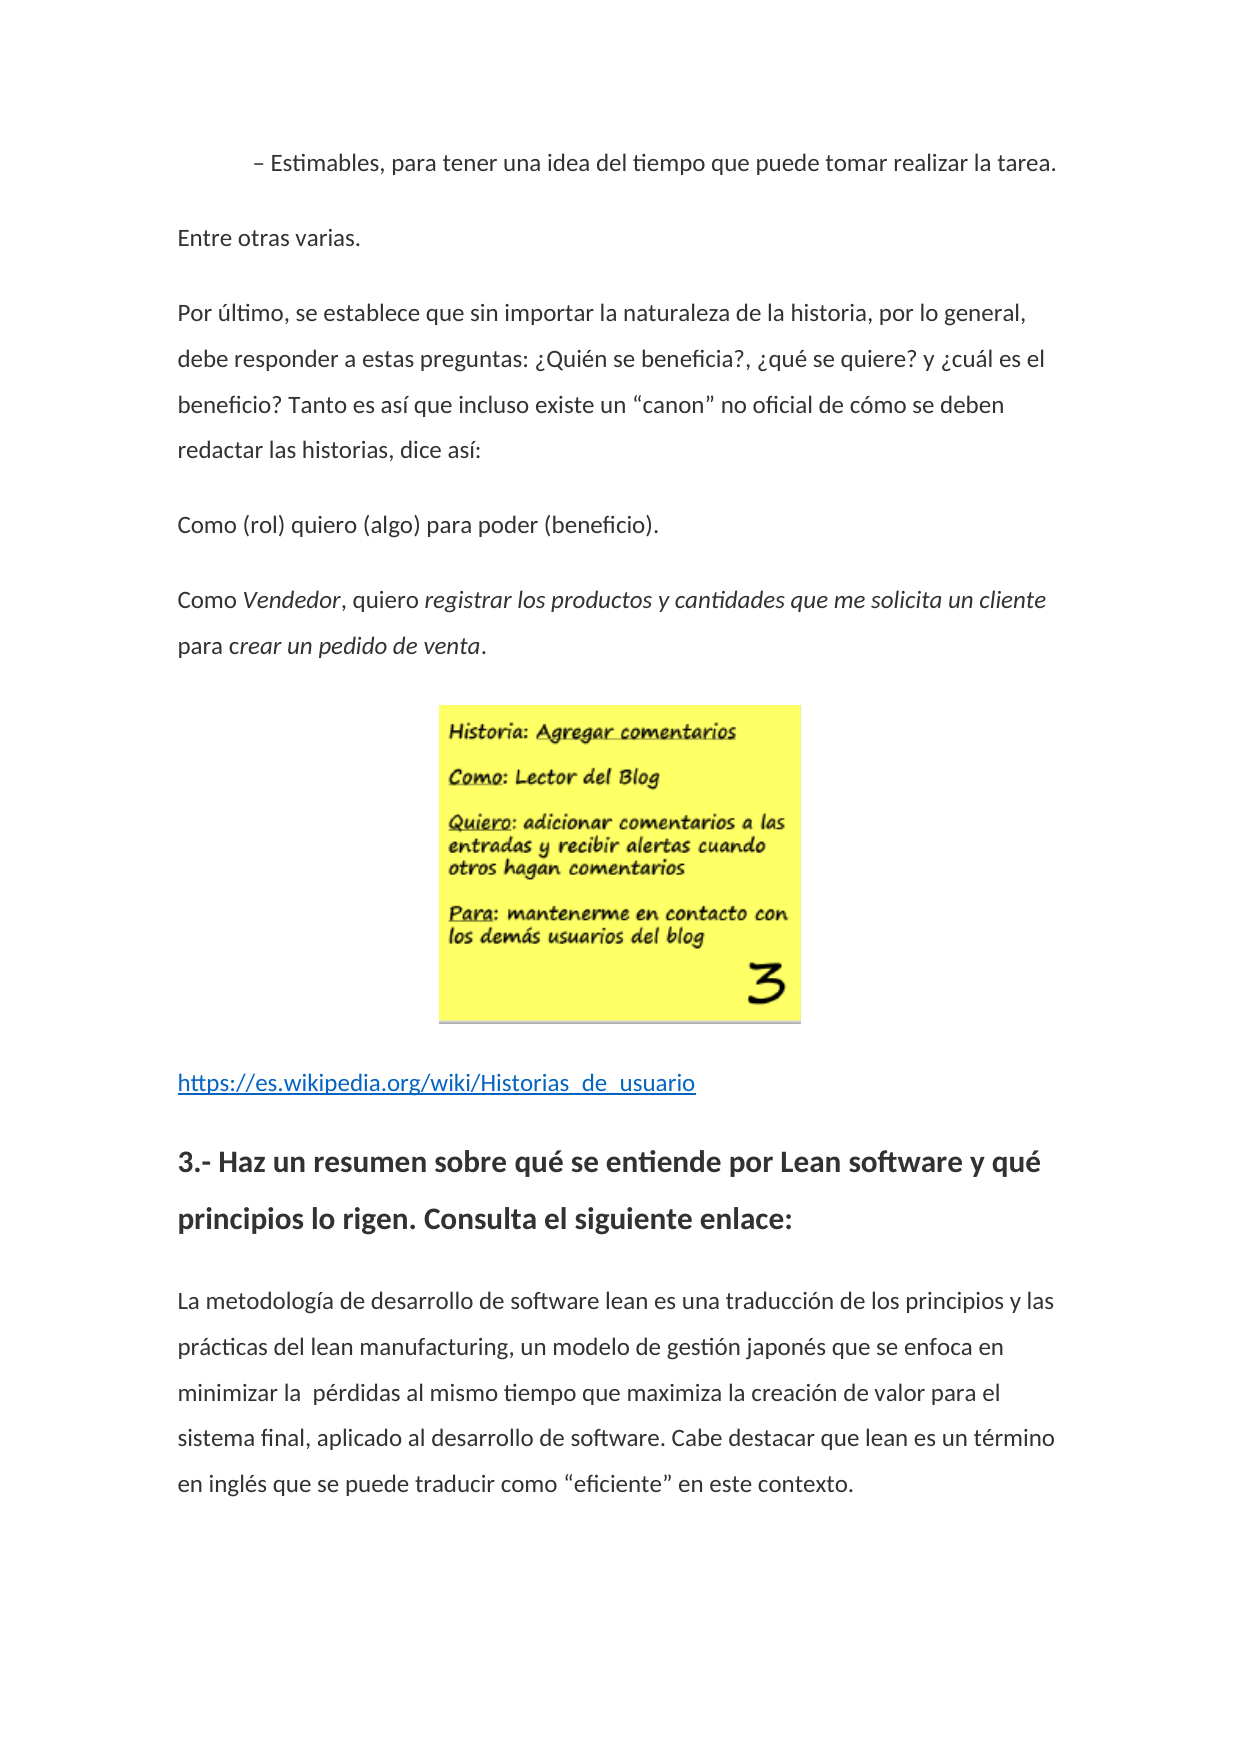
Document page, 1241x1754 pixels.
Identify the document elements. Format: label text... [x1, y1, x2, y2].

text La metodología de desarrollo de software lean es una traducción de los principios y las prácticas del lean manufacturing, un modelo de gestión japonés que se enfoca en minimizar la pérdidas al mismo tiempo que maximiza la creación de valor para el sistema final, aplicado al desarrollo de software. Cabe destacar que lean es un término en inglés que se puede traducir como “eficiente” en este contexto. [177, 1285, 1063, 1499]
text Como (rol) quiero (algo) para poder (beneficio). [177, 509, 1063, 540]
text 3.- Haz un resumen sobre qué se entiende por Lean software y qué principios lo rigen. Consulta el siguiente enlace: [177, 1142, 1063, 1237]
text – Estimables, para tener una idea del tiempo que puede tomar realizar la tarea. [177, 148, 1063, 178]
text Como Vendedor, quiero registrar los productos y cantidades que me solicita un cliente para crear un pedido de venta. [177, 584, 1063, 661]
picture [438, 705, 802, 1024]
text https://es.wikipedia.org/wiki/Historias_de_usuario [177, 1067, 1063, 1097]
text Entre otras varias. [177, 222, 1063, 253]
text Por último, se establece que sin importar la naturaleza de la historia, por lo general, debe responder a estas preguntas: ¿Quién se beneficia?, ¿qué se quiere? y ¿cuál es el beneficio? Tanto es así que incluso existe un “canon” no oficial de cómo se deben redactar las historias, dice así: [177, 297, 1063, 465]
